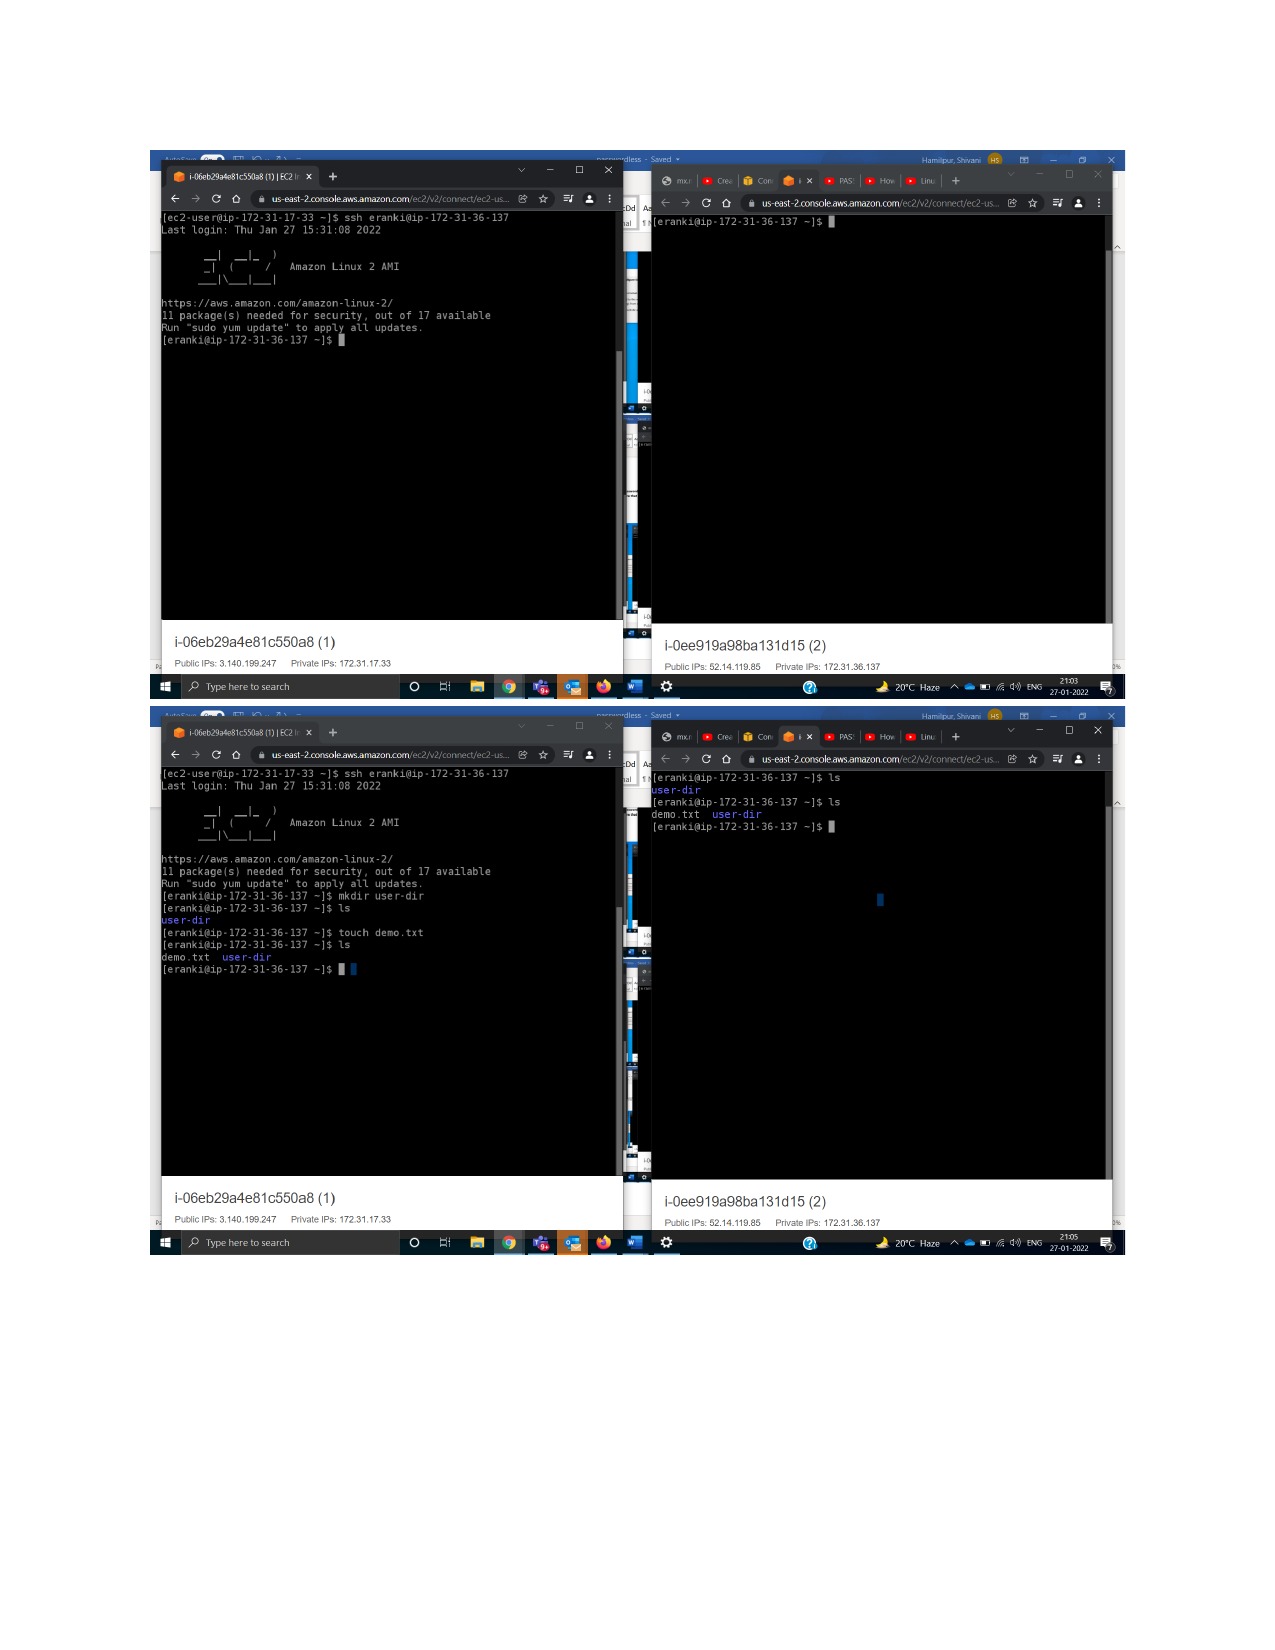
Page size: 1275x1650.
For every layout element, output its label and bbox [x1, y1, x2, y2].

picture [150, 150, 1125, 699]
picture [150, 706, 1125, 1255]
